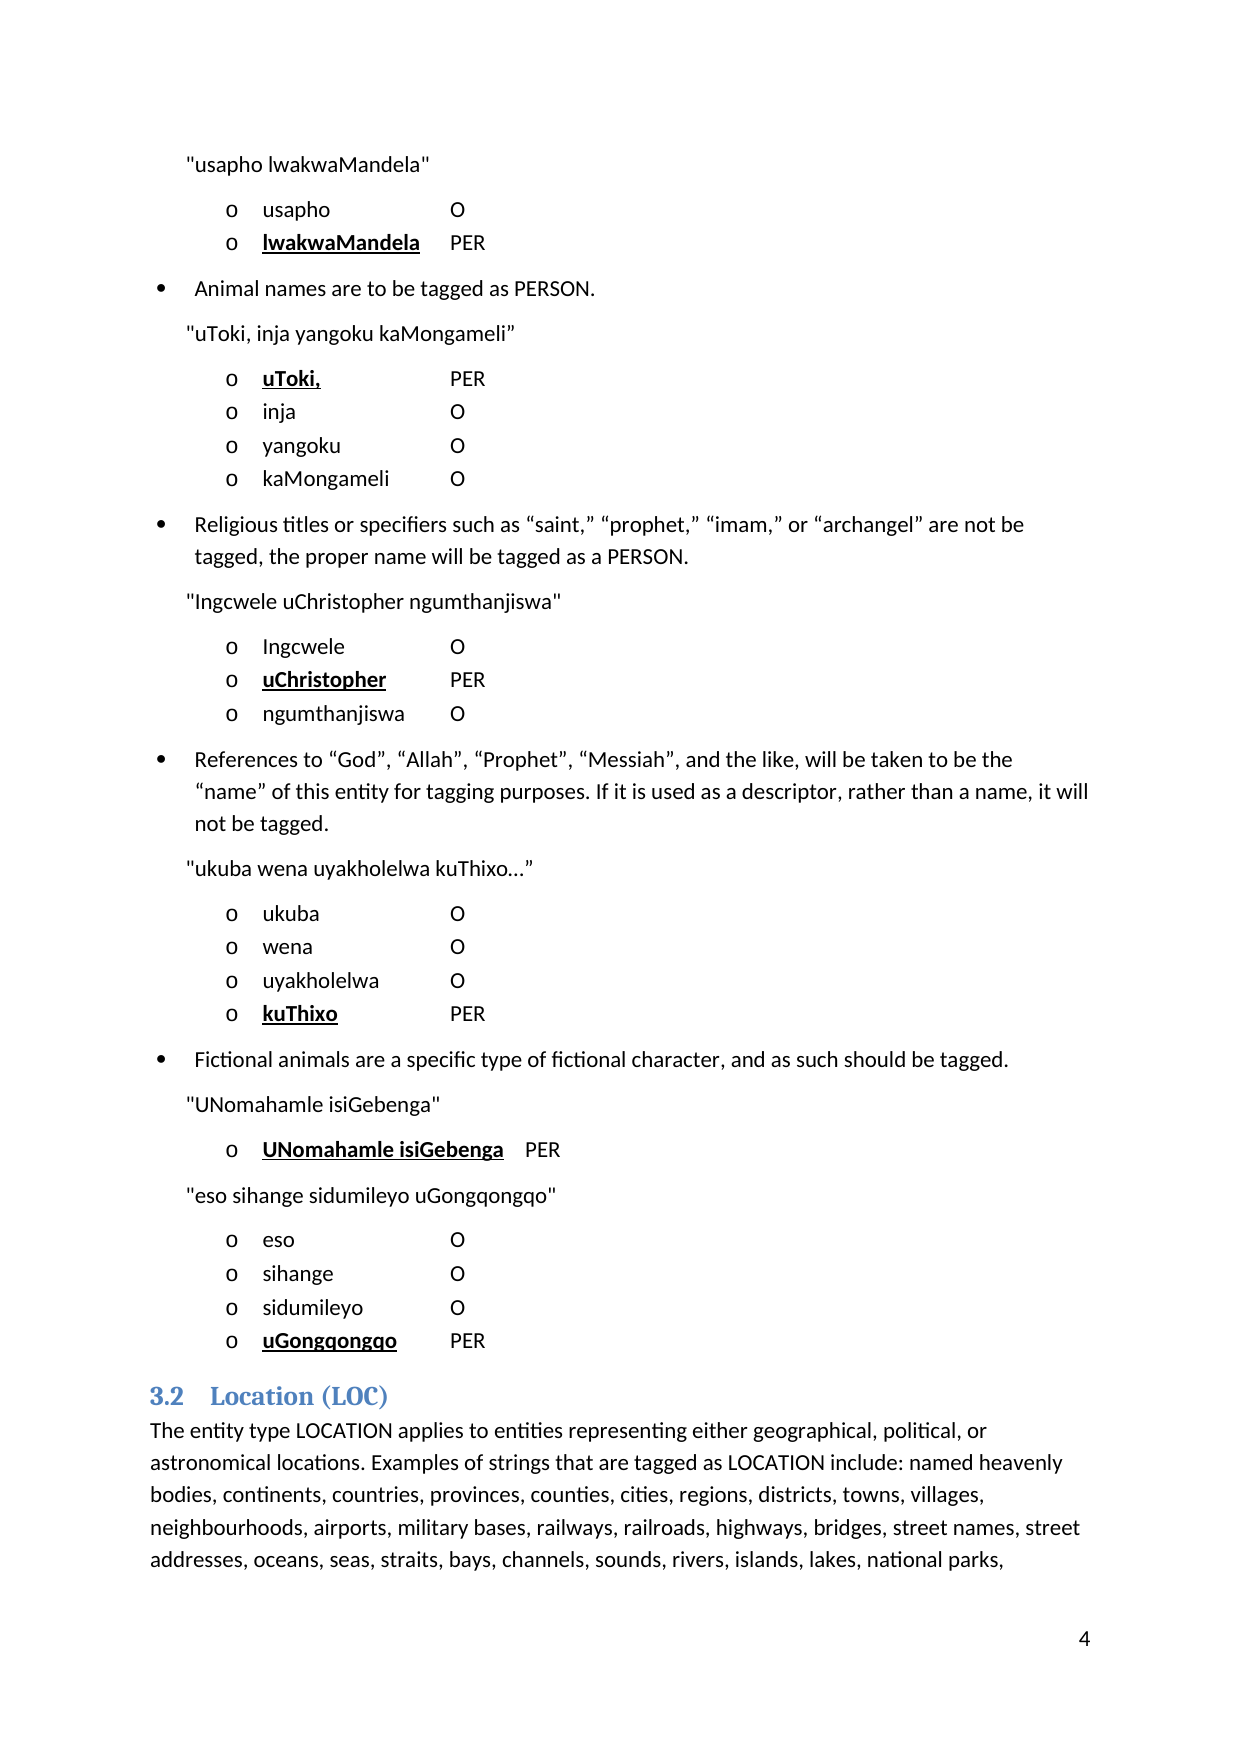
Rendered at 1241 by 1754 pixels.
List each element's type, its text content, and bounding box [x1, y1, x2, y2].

text eso O [225, 1226, 1090, 1255]
text uChristopher PER [225, 665, 1090, 694]
text Ingcwele O [225, 632, 1090, 661]
text usapho O [225, 195, 1090, 224]
text "Ingcwele uChristopher ngumthanjiswa" [185, 587, 1090, 615]
text "UNomahamle isiGebenga" [185, 1090, 1090, 1118]
text uToki, PER [225, 364, 1090, 393]
text sihange O [225, 1259, 1090, 1288]
text ukuba O [225, 899, 1090, 928]
text Religious titles or specifiers such as “saint,” “prophet,” “imam,” or “archangel” are not be tagged, the proper name will be tagged as a PERSON. [157, 510, 1090, 571]
text "ukuba wena uyakholelwa kuThixo…” [185, 854, 1090, 882]
text uGongqongqo PER [225, 1326, 1090, 1355]
text wena O [225, 932, 1090, 961]
text References to “God”, “Allah”, “Prophet”, “Messiah”, and the like, will be taken to be the “name” of this entity for tagging purposes. If it is used as a descriptor, rather than a name, it will not be tagged. [157, 745, 1090, 837]
text "uToki, inja yangoku kaMongameli” [185, 319, 1090, 347]
text uyakholelwa O [225, 966, 1090, 995]
text "eso sihange sidumileyo uGongqongqo" [185, 1181, 1090, 1209]
text kuThixo PER [225, 999, 1090, 1028]
text yangoku O [225, 431, 1090, 460]
text sidumileyo O [225, 1293, 1090, 1322]
text "usapho lwakwaMandela" [185, 150, 1090, 178]
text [150, 1416, 1090, 1573]
text UNomahamle isiGebenga PER [225, 1135, 1090, 1164]
text inja O [225, 397, 1090, 426]
text ngumthanjiswa O [225, 699, 1090, 728]
text lwakwaMandela PER [225, 228, 1090, 257]
text Animal names are to be tagged as PERSON. [157, 274, 1090, 302]
subtitle Location (LOC) [150, 1381, 1090, 1412]
text kaMongameli O [225, 464, 1090, 493]
text Fictional animals are a specific type of fictional character, and as such should be tagged. [157, 1045, 1090, 1073]
